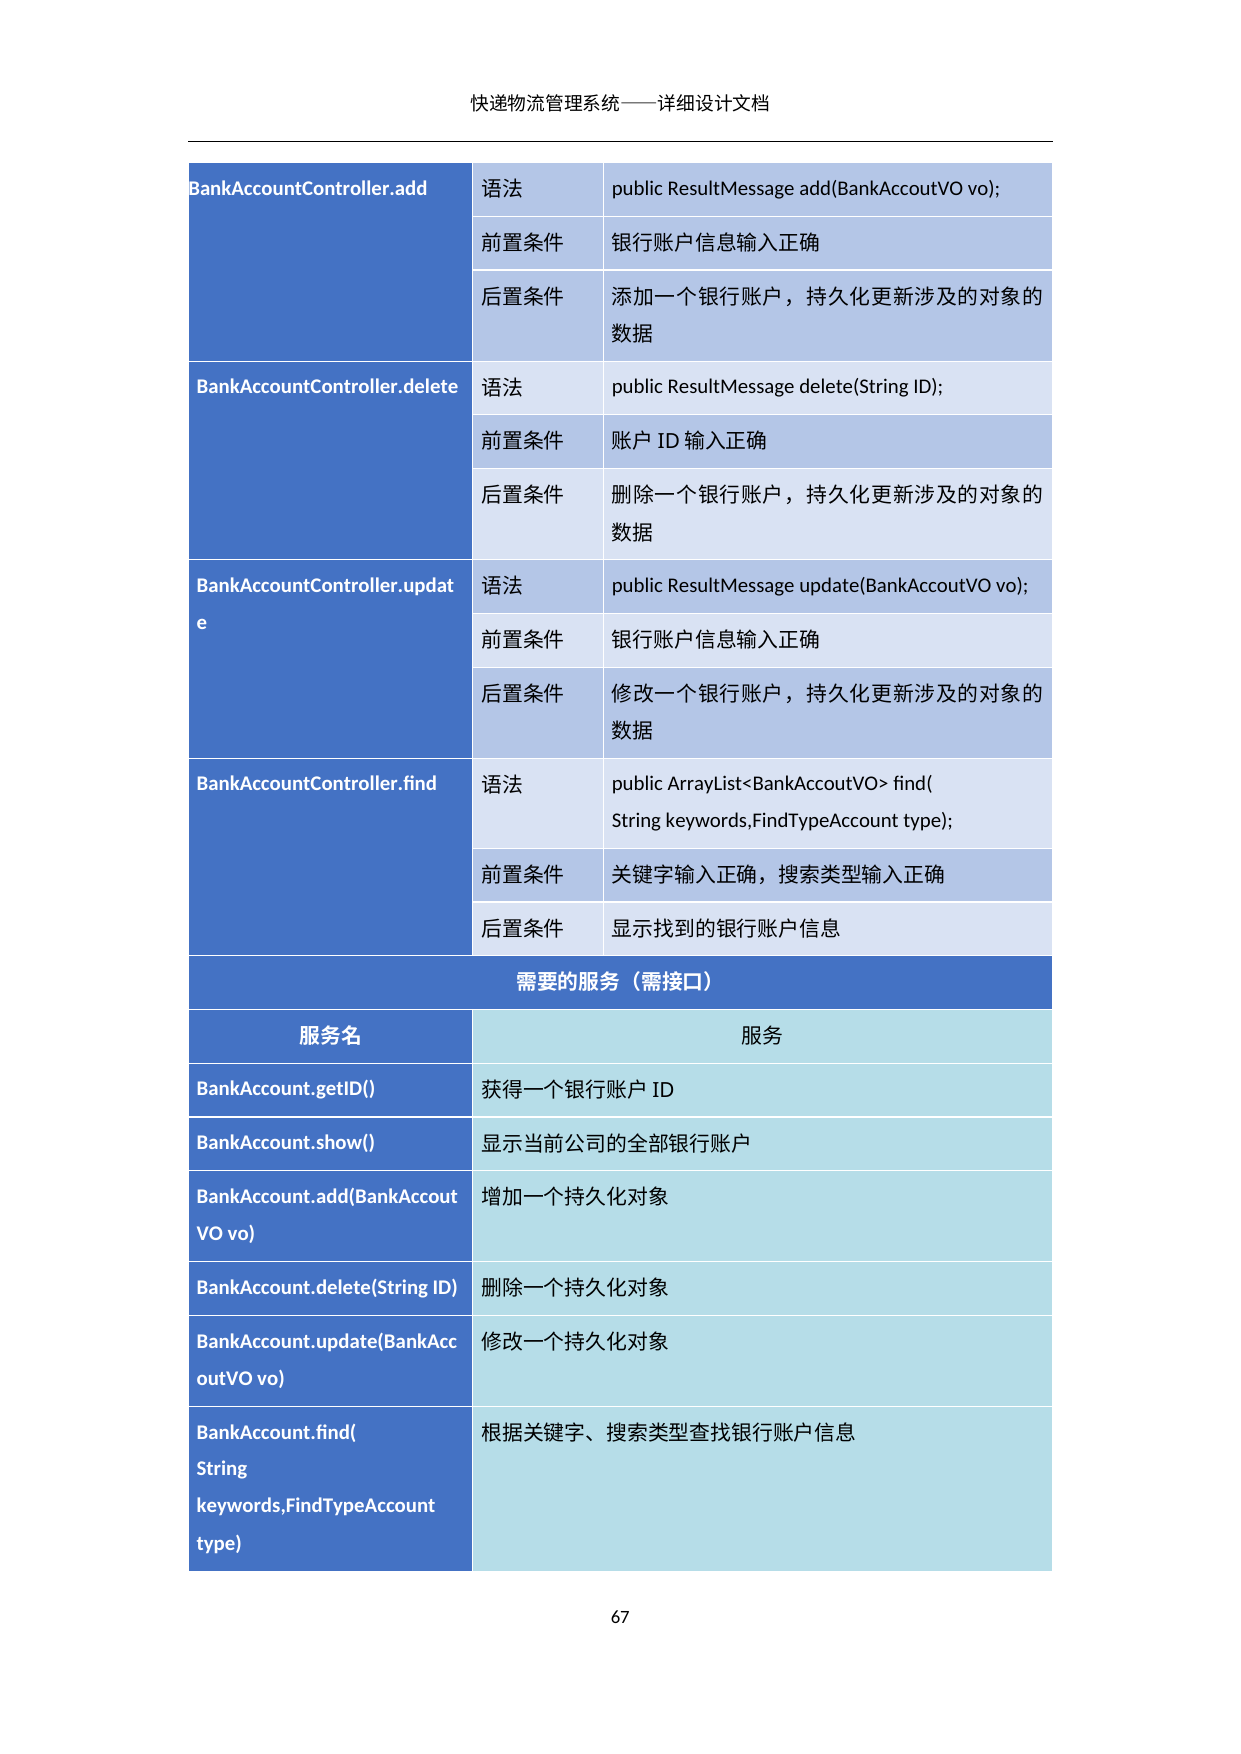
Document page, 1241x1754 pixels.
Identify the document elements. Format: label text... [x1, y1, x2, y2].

table_cell public ArrayList<BankAccoutVO> find( String keywords,FindTypeAccount type); [604, 759, 1052, 848]
table_cell 语法 [473, 759, 603, 848]
table_cell 关键字输入正确，搜索类型输入正确 [604, 849, 1052, 901]
table_cell 服务 [473, 1010, 1052, 1063]
table_cell 后置条件 [473, 903, 603, 955]
table_cell 服务名 [189, 1010, 472, 1063]
table_cell public ResultMessage add(BankAccoutVO vo); [604, 163, 1052, 216]
table_cell 语法 [473, 163, 603, 216]
table_cell 语法 [473, 362, 603, 414]
table_cell 后置条件 [473, 469, 603, 559]
table_cell public ResultMessage update(BankAccoutVO vo); [604, 560, 1052, 613]
table_cell BankAccountController.find [189, 759, 472, 955]
table_cell BankAccount.show() [189, 1118, 472, 1170]
table_cell 需要的服务（需接口） [189, 956, 1052, 1009]
table_cell 修改一个银行账户，持久化更新涉及的对象的数据 [604, 668, 1052, 758]
table_cell 获得一个银行账户ID [473, 1064, 1052, 1116]
table_cell 后置条件 [473, 271, 603, 361]
table_cell 前置条件 [473, 849, 603, 901]
table_cell BankAccount.getID() [189, 1064, 472, 1116]
table_cell BankAccount.update(BankAccoutVO vo) [189, 1316, 472, 1406]
table_cell 增加一个持久化对象 [473, 1171, 1052, 1261]
table_cell BankAccount.delete(String ID) [189, 1262, 472, 1315]
table_cell 修改一个持久化对象 [473, 1316, 1052, 1406]
table_cell public ResultMessage delete(String ID); [604, 362, 1052, 414]
table_cell 账户ID输入正确 [604, 415, 1052, 468]
table_cell 银行账户信息输入正确 [604, 217, 1052, 269]
table_cell 前置条件 [473, 614, 603, 667]
table_cell BankAccount.add(BankAccoutVO vo) [189, 1171, 472, 1261]
table_cell BankAccount.find( String keywords,FindTypeAccount type) [189, 1407, 472, 1571]
table_cell 语法 [473, 560, 603, 613]
table_cell 前置条件 [473, 217, 603, 269]
table_cell 显示当前公司的全部银行账户 [473, 1118, 1052, 1170]
table_cell BankAccountController.update [189, 560, 472, 758]
table_cell BankAccountController.delete [189, 362, 472, 559]
table_cell 根据关键字、搜索类型查找银行账户信息 [473, 1407, 1052, 1571]
table_cell 后置条件 [473, 668, 603, 758]
table_cell 前置条件 [473, 415, 603, 468]
table_cell BankAccountController.add [189, 163, 472, 361]
table_cell 删除一个银行账户，持久化更新涉及的对象的数据 [604, 469, 1052, 559]
table_cell 删除一个持久化对象 [473, 1262, 1052, 1315]
table_cell 添加一个银行账户，持久化更新涉及的对象的数据 [604, 271, 1052, 361]
table_cell 银行账户信息输入正确 [604, 614, 1052, 667]
table_cell 显示找到的银行账户信息 [604, 903, 1052, 955]
